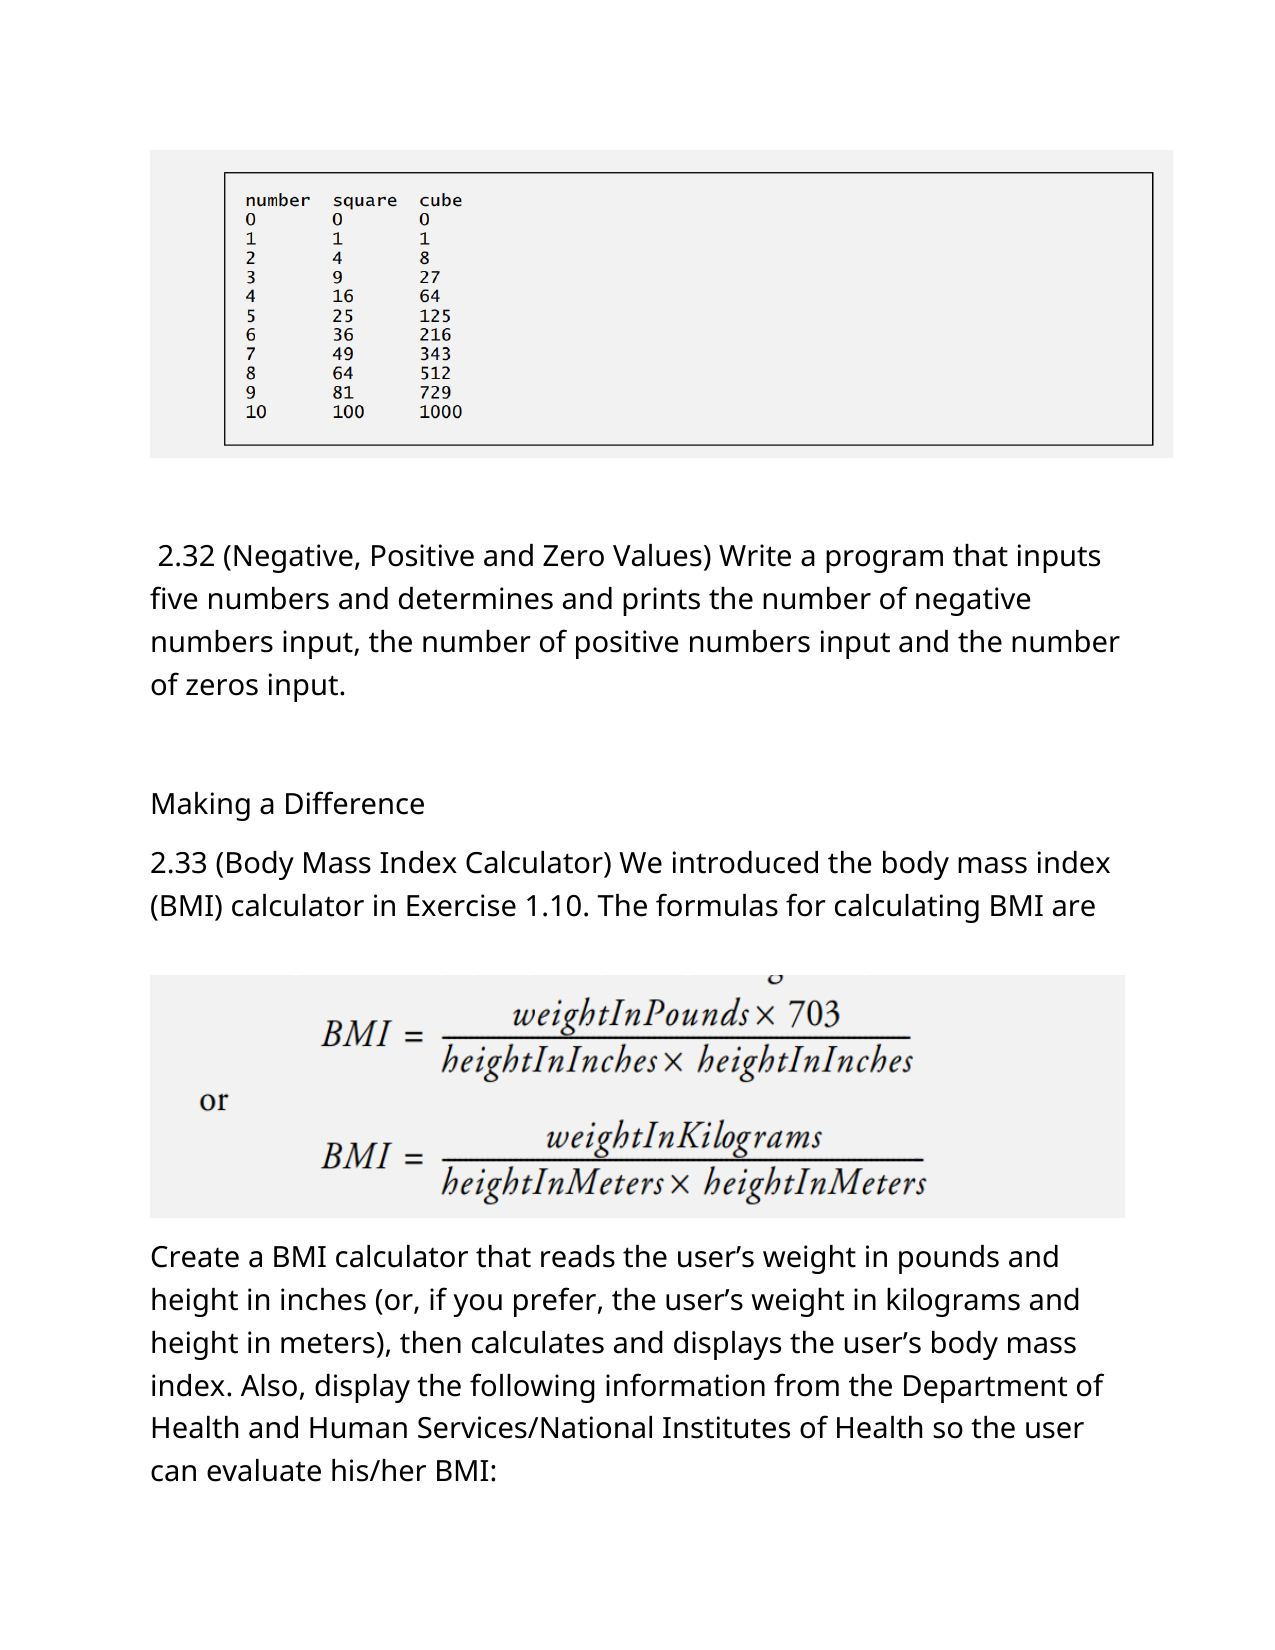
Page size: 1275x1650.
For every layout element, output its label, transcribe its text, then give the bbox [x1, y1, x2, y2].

text 2.32 (Negative, Positive and Zero Values) Write a program that inputs five numbers and determines and prints the number of negative numbers input, the number of positive numbers input and the number of zeros input. [150, 536, 1125, 704]
picture [150, 150, 1174, 458]
picture [150, 975, 1125, 1218]
text Create a BMI calculator that reads the user’s weight in pounds and height in inches (or, if you prefer, the user’s weight in kilograms and height in meters), then calculates and displays the user’s body mass index. Also, display the following information from the Department of Health and Human Services/National Institutes of Health so the user can evaluate his/her BMI: [150, 1237, 1125, 1490]
text Making a Difference [150, 783, 1125, 823]
text 2.33 (Body Mass Index Calculator) We introduced the body mass index (BMI) calculator in Exercise 1.10. The formulas for calculating BMI are [150, 842, 1125, 925]
